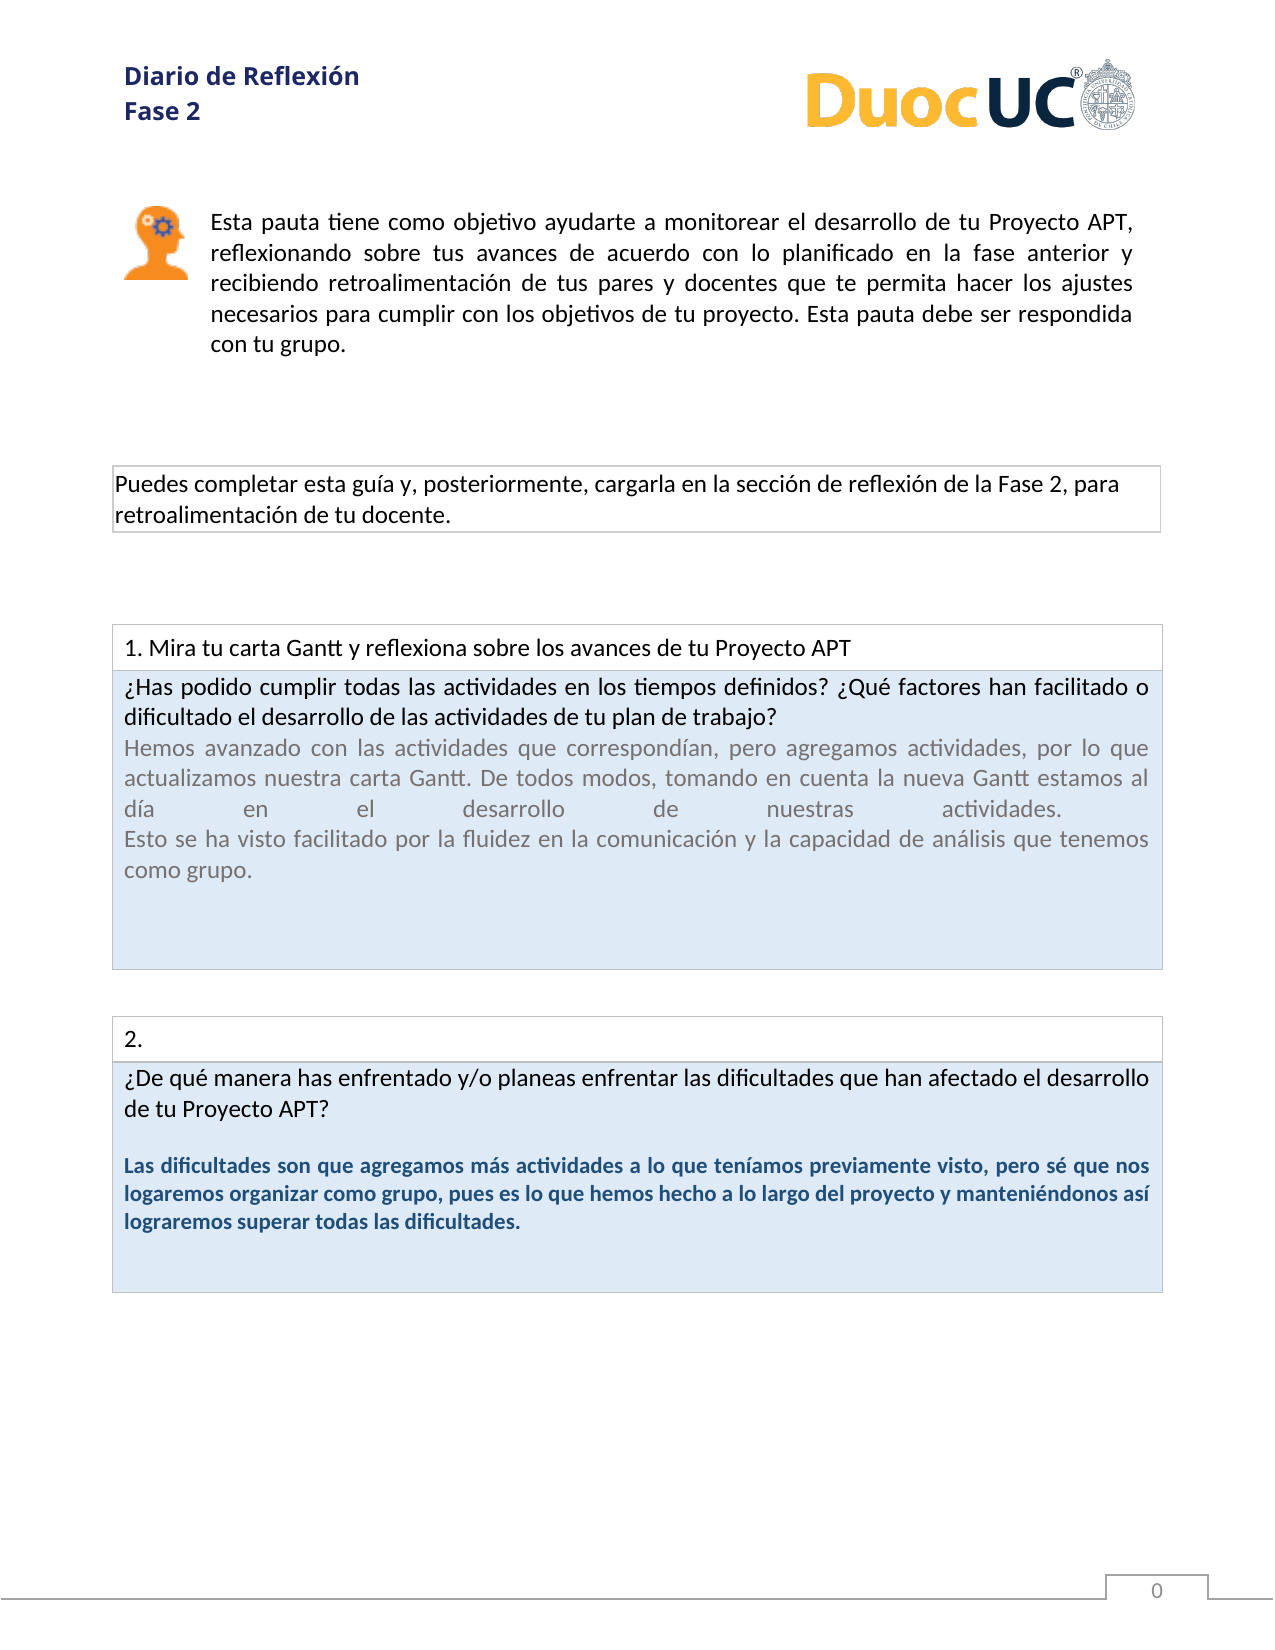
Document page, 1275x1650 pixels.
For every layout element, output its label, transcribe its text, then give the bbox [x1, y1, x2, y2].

table_header [112, 207, 199, 435]
table_header 1. Mira tu carta Gantt y reflexiona sobre los avances de tu Proyecto APT [113, 625, 1162, 670]
picture [807, 59, 1135, 130]
table_cell ¿Has podido cumplir todas las actividades en los tiempos definidos? ¿Qué factores han facilitado o dificultado el desarrollo de las actividades de tu plan de trabajo? Hemos avanzado con las actividades que correspondían, pero agregamos actividades, por lo que actualizamos nuestra carta Gantt. De todos modos, tomando en cuenta la nueva Gantt estamos al día en el desarrollo de nuestras actividades. Esto se ha visto facilitado por la fluidez en la comunicación y la capacidad de análisis que tenemos como grupo. [113, 671, 1162, 969]
table_cell ¿De qué manera has enfrentado y/o planeas enfrentar las dificultades que han afectado el desarrollo de tu Proyecto APT? Las dificultades son que agregamos más actividades a lo que teníamos previamente visto, pero sé que nos logaremos organizar como grupo, pues es lo que hemos hecho a lo largo del proyecto y manteniéndonos así lograremos superar todas las dificultades. [113, 1063, 1162, 1292]
table_header Puedes completar esta guía y, posteriormente, cargarla en la sección de reflexión de la Fase 2, para retroalimentación de tu docente. [114, 467, 1160, 531]
table_header Esta pauta tiene como objetivo ayudarte a monitorear el desarrollo de tu Proyecto APT, reflexionando sobre tus avances de acuerdo con lo planificado en la fase anterior y recibiendo retroalimentación de tus pares y docentes que te permita hacer los ajustes necesarios para cumplir con los objetivos de tu proyecto. Esta pauta debe ser respondida con tu grupo. [199, 207, 1146, 435]
table_header 2. [113, 1017, 1162, 1061]
